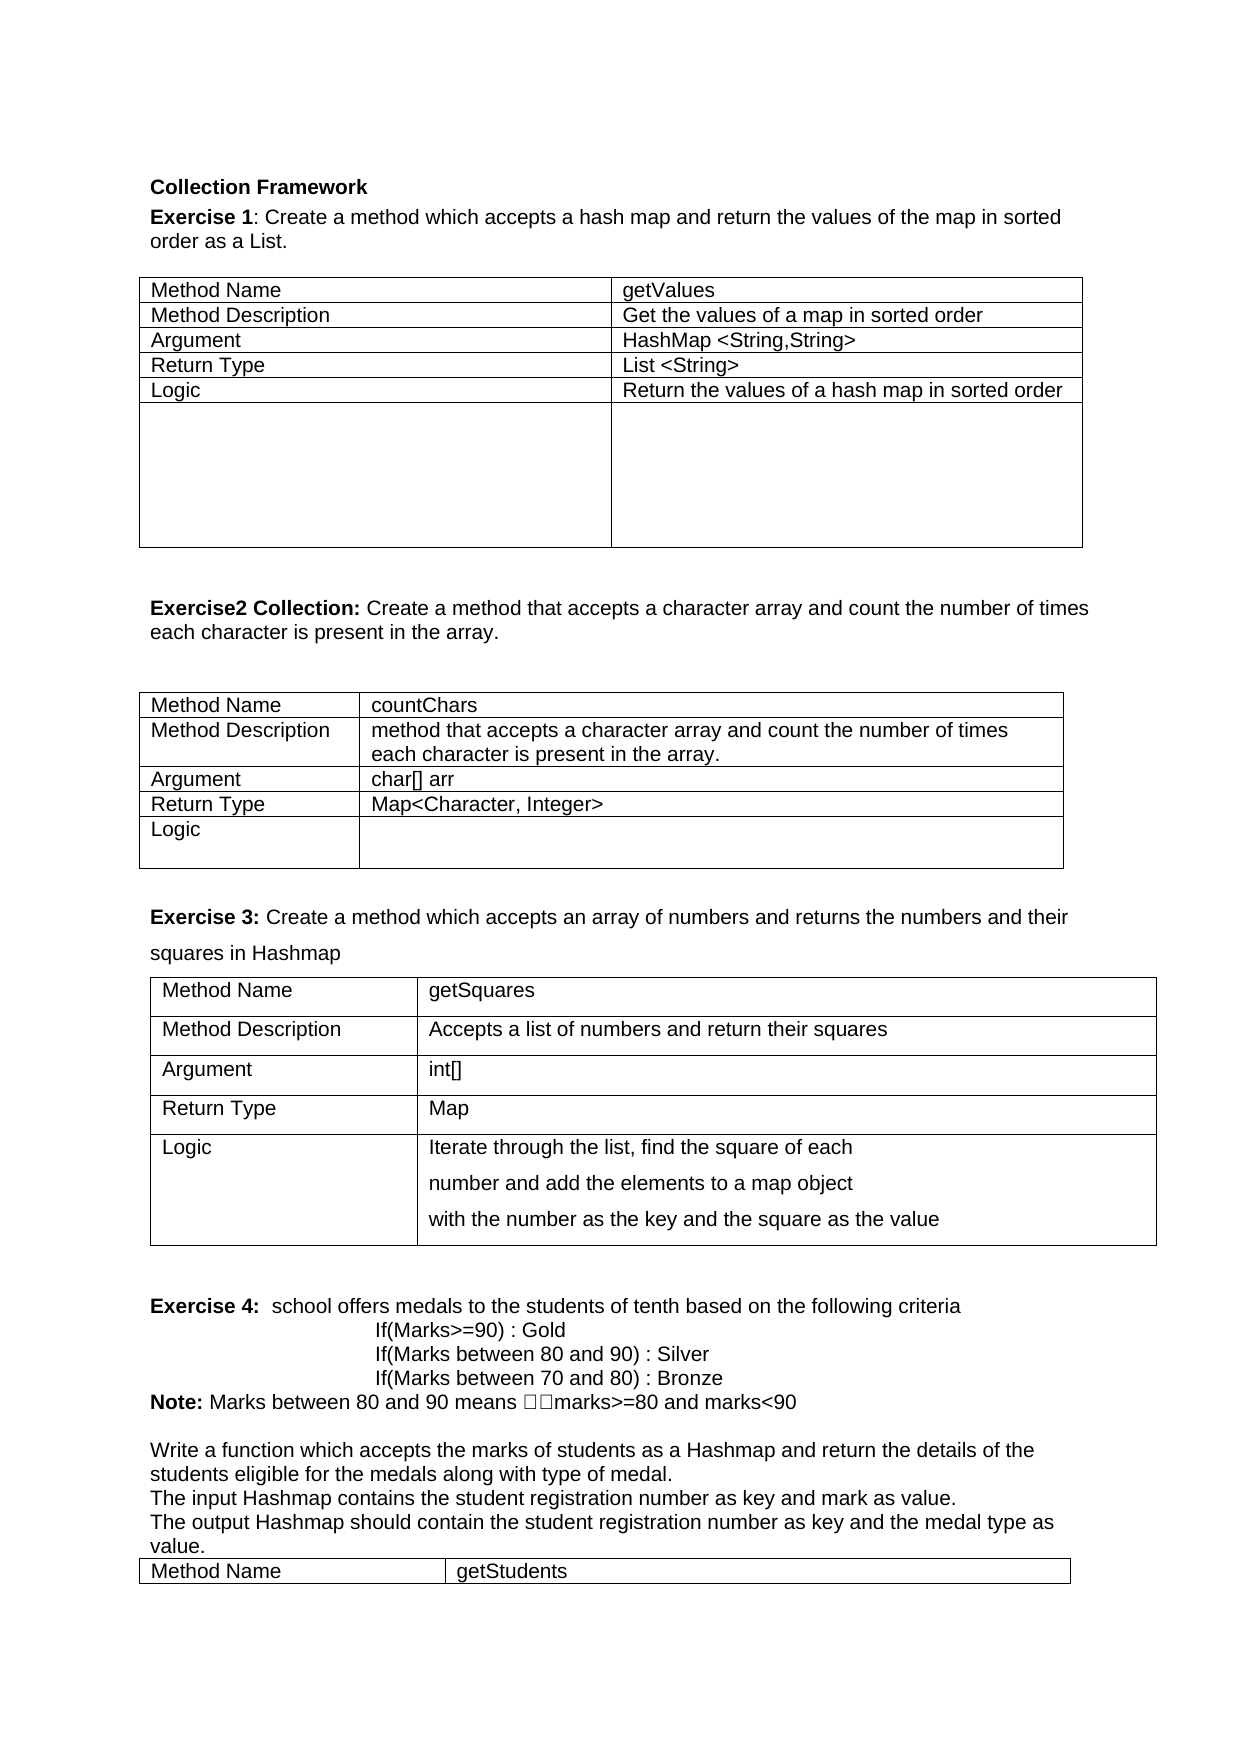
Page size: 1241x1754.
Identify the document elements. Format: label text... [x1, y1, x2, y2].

text If(Marks between 80 and 90) : Silver [375, 1342, 1090, 1366]
text Exercise 4: school offers medals to the students of tenth based on the following criteria [150, 1294, 1090, 1318]
text If(Marks between 70 and 80) : Bronze [375, 1366, 1090, 1390]
text The output Hashmap should contain the student registration number as key and the medal type as value. [150, 1509, 1090, 1557]
table_cell [360, 817, 1063, 868]
table_cell Logic [151, 1135, 417, 1245]
text Exercise 3: Create a method which accepts an array of numbers and returns the numbers and their squares in Hashmap [150, 905, 1090, 965]
table_cell Return Type [140, 353, 611, 377]
table_cell Method Description [151, 1017, 417, 1055]
table_header Method Name [140, 1559, 445, 1582]
table_cell char[] arr [360, 767, 1063, 791]
table_header getSquares [418, 978, 1156, 1016]
table_header getValues [612, 278, 1082, 302]
table_cell [140, 403, 611, 547]
table_cell [612, 403, 1082, 547]
table_header Method Name [140, 693, 359, 717]
table_cell Method Description [140, 303, 611, 327]
table_cell Argument [140, 328, 611, 352]
table_cell HashMap <String,String> [612, 328, 1082, 352]
table_cell Return the values of a hash map in sorted order [612, 378, 1082, 402]
table_cell Map [418, 1096, 1156, 1134]
table_cell List <String> [612, 353, 1082, 377]
table_cell Accepts a list of numbers and return their squares [418, 1017, 1156, 1055]
table_header Method Name [151, 978, 417, 1016]
table_cell Logic [140, 817, 359, 868]
text If(Marks>=90) : Gold [375, 1318, 1090, 1342]
table_cell Map<Character, Integer> [360, 792, 1063, 816]
table_cell Return Type [140, 792, 359, 816]
table_cell method that accepts a character array and count the number of times each character is present in the array. [360, 718, 1063, 766]
text Exercise2 Collection: Create a method that accepts a character array and count the number of times each character is present in the array. [150, 596, 1090, 644]
table_cell Argument [151, 1056, 417, 1094]
table_header countChars [360, 693, 1063, 717]
table_header Method Name [140, 278, 611, 302]
table_cell Logic [140, 378, 611, 402]
table_cell Return Type [151, 1096, 417, 1134]
text Note: Marks between 80 and 90 means marks>=80 and marks<90 [150, 1390, 1090, 1414]
text Write a function which accepts the marks of students as a Hashmap and return the details of the students eligible for the medals along with type of medal. [150, 1438, 1090, 1486]
text Exercise 1: Create a method which accepts a hash map and return the values of the map in sorted order as a List. [150, 205, 1090, 253]
table_cell Iterate through the list, find the square of each number and add the elements to a map object with the number as the key and the square as the value [418, 1135, 1156, 1245]
table_cell int[] [418, 1056, 1156, 1094]
table_header getStudents [446, 1559, 1070, 1582]
text The input Hashmap contains the student registration number as key and mark as value. [150, 1486, 1090, 1509]
table_cell Get the values of a map in sorted order [612, 303, 1082, 327]
table_cell Argument [140, 767, 359, 791]
table_cell Method Description [140, 718, 359, 766]
title Collection Framework [150, 175, 1090, 199]
